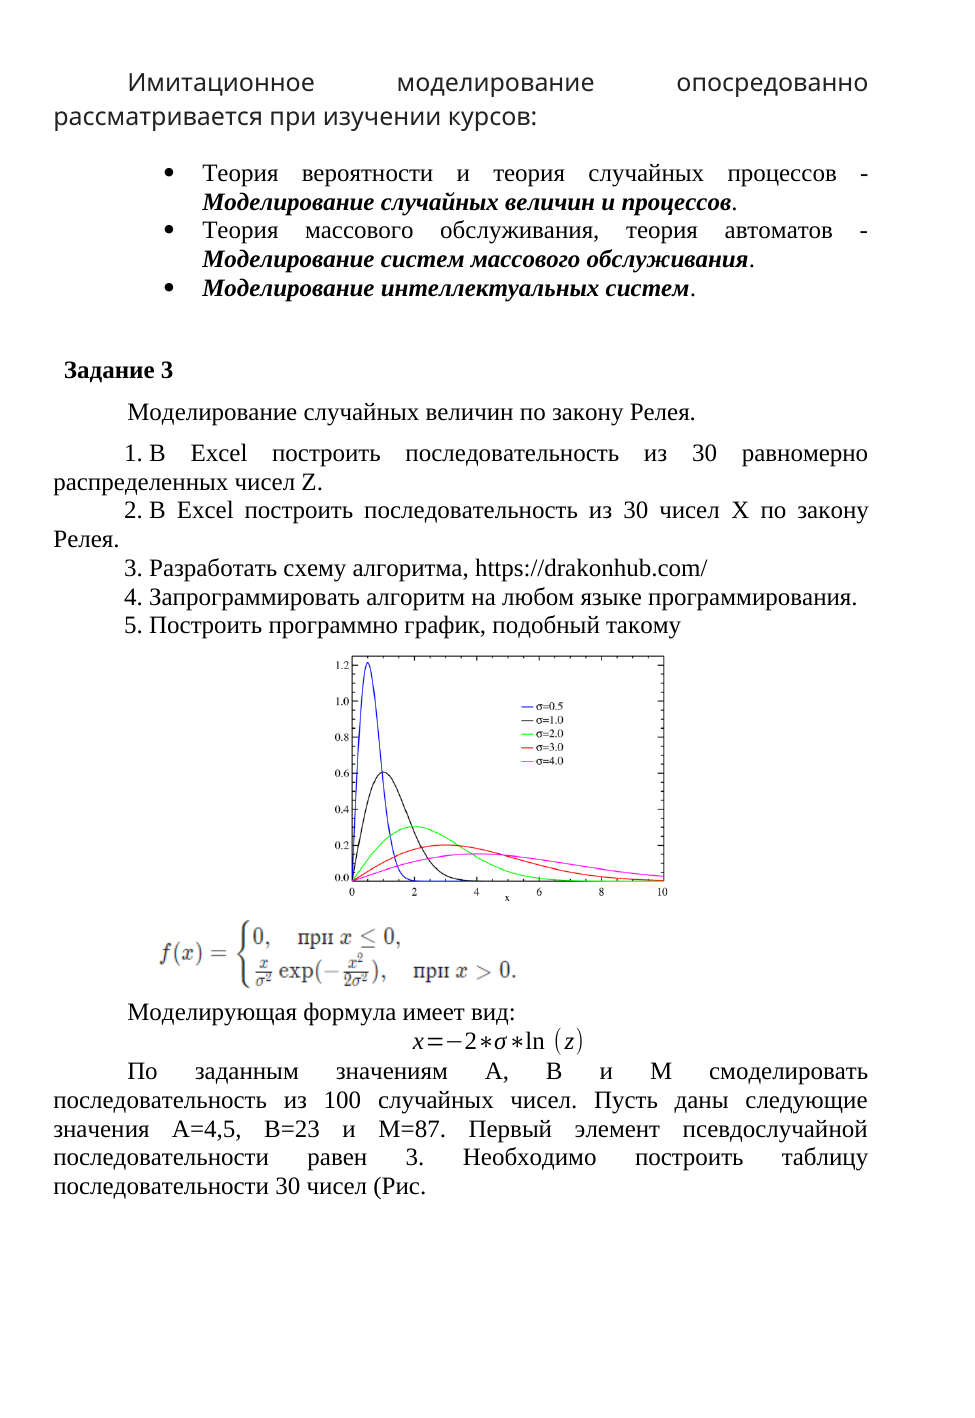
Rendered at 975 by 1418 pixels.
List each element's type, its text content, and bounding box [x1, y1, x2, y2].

text По заданным значениям А, В и М смоделировать последовательность из 100 случайных чисел. Пусть даны следующие значения А=4,5, В=23 и М=87. Первый элемент псевдослучайной последовательности равен 3. Необходимо построить таблицу последовательности 30 чисел (Рис. [53, 1056, 869, 1200]
list Теория вероятности и теория случайных процессов - Моделирование случайных величин и процессов. [164, 158, 869, 216]
list В Excel построить последовательность из 30 чисел X по закону Релея. [53, 496, 869, 553]
list Теория массового обслуживания, теория автоматов - Моделирование систем массового обслуживания. [164, 216, 869, 273]
list Моделирование интеллектуальных систем. [164, 273, 869, 302]
text Моделирующая формула имеет вид: [53, 997, 869, 1026]
list Построить программно график, подобный такому [53, 611, 869, 639]
subtitle Задание 3 [64, 356, 869, 384]
picture [127, 651, 668, 998]
list В Excel построить последовательность из 30 равномерно распределенных чисел Z. [53, 438, 869, 496]
list Запрограммировать алгоритм на любом языке программирования. [53, 582, 869, 611]
text Имитационное моделирование опосредованно рассматривается при изучении курсов: [53, 65, 869, 133]
list Разработать схему алгоритма, https://drakonhub.com/ [53, 553, 869, 582]
text Моделирование случайных величин по закону Релея. [53, 397, 869, 426]
